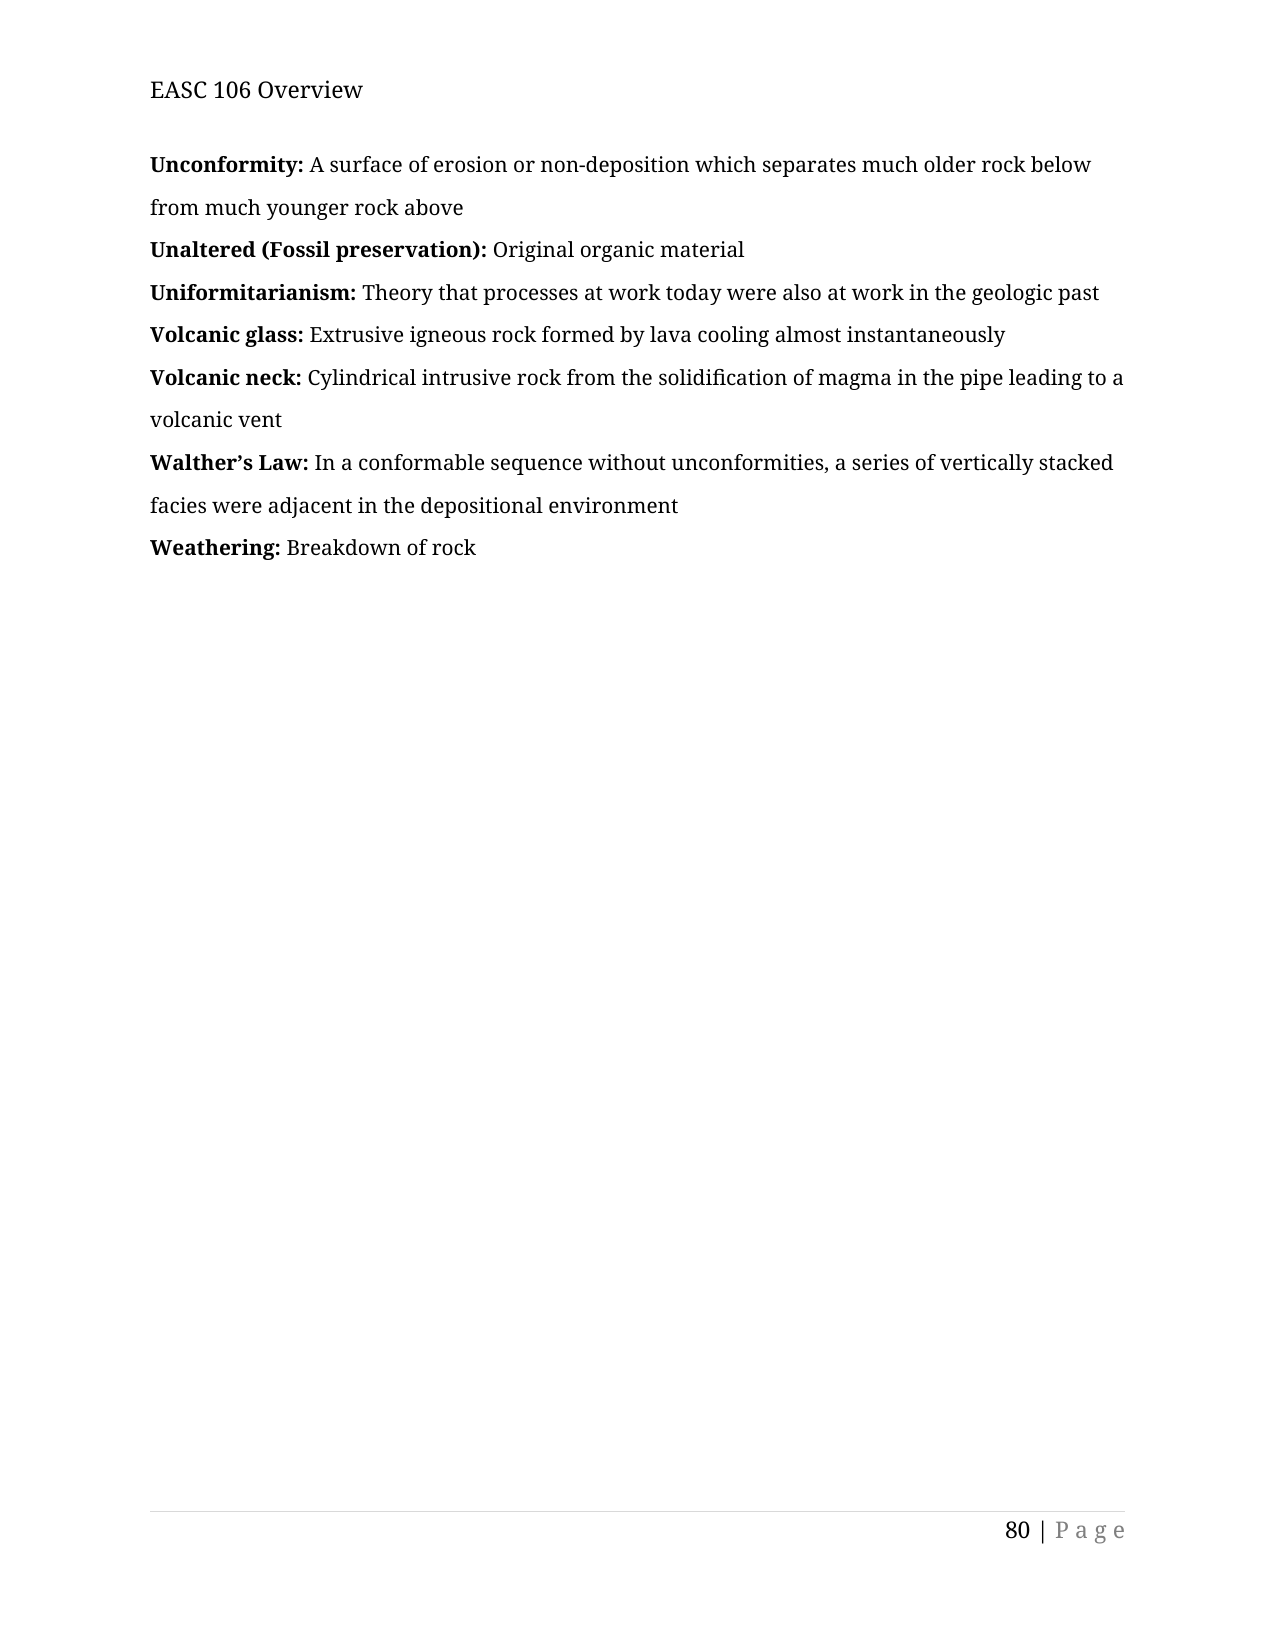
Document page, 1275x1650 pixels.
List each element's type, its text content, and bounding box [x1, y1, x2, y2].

text Unconformity: A surface of erosion or non-deposition which separates much older rock below from much younger rock above [150, 150, 1125, 221]
text Walther’s Law: In a conformable sequence without unconformities, a series of vertically stacked facies were adjacent in the depositional environment [150, 448, 1125, 519]
text Uniformitarianism: Theory that processes at work today were also at work in the geologic past [150, 278, 1125, 306]
text Weathering: Breakdown of rock [150, 533, 1125, 562]
text Unaltered (Fossil preservation): Original organic material [150, 235, 1125, 264]
text Volcanic glass: Extrusive igneous rock formed by lava cooling almost instantaneously [150, 320, 1125, 349]
text Volcanic neck: Cylindrical intrusive rock from the solidification of magma in the pipe leading to a volcanic vent [150, 363, 1125, 434]
